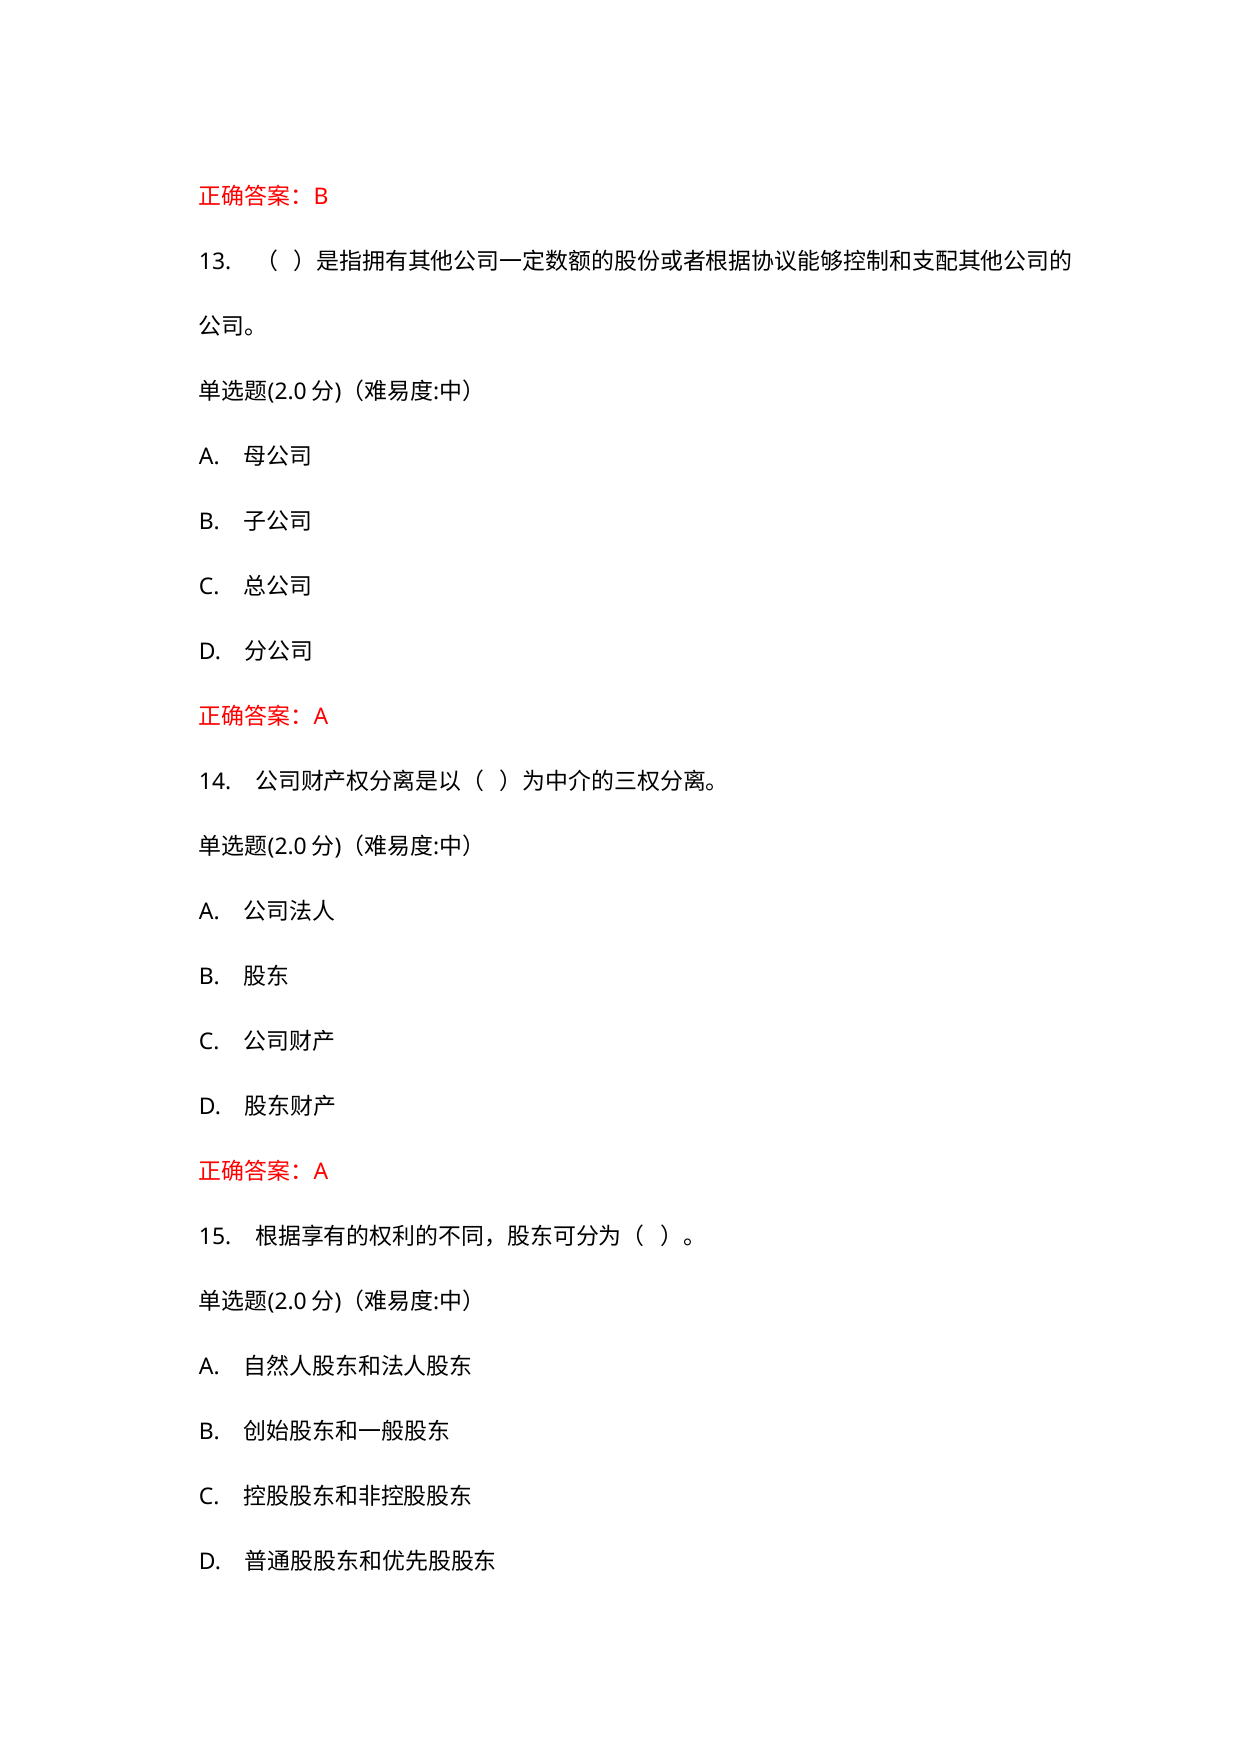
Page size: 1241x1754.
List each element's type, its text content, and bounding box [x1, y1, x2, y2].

table_cell A. 公司法人 [188, 877, 1087, 942]
table_cell A. 母公司 [188, 422, 1087, 487]
table_cell B. 创始股东和一般股东 [188, 1397, 1087, 1462]
table_cell C. 公司财产 [188, 1007, 1087, 1072]
table_cell B. 子公司 [188, 487, 1087, 552]
table_cell 正确答案：A [188, 1137, 1087, 1202]
table_cell 单选题(2.0分)（难易度:中） [188, 1267, 1087, 1332]
table_cell 单选题(2.0分)（难易度:中） [188, 812, 1087, 877]
table_cell A. 自然人股东和法人股东 [188, 1332, 1087, 1397]
table_cell C. 控股股东和非控股股东 [188, 1462, 1087, 1527]
table_cell D. 普通股股东和优先股股东 [188, 1527, 1087, 1592]
table_cell 13. （ ）是指拥有其他公司一定数额的股份或者根据协议能够控制和支配其他公司的公司。 [188, 227, 1087, 357]
table_cell 正确答案：A [188, 682, 1087, 747]
table_cell 单选题(2.0分)（难易度:中） [188, 357, 1087, 422]
table_cell B. 股东 [188, 942, 1087, 1007]
table_cell 14. 公司财产权分离是以（ ）为中介的三权分离。 [188, 747, 1087, 812]
table_cell 正确答案：B [188, 162, 1087, 227]
table_cell D. 分公司 [188, 617, 1087, 682]
table_cell D. 股东财产 [188, 1072, 1087, 1137]
table_cell C. 总公司 [188, 552, 1087, 617]
table_cell 15. 根据享有的权利的不同，股东可分为（ ）。 [188, 1202, 1087, 1267]
